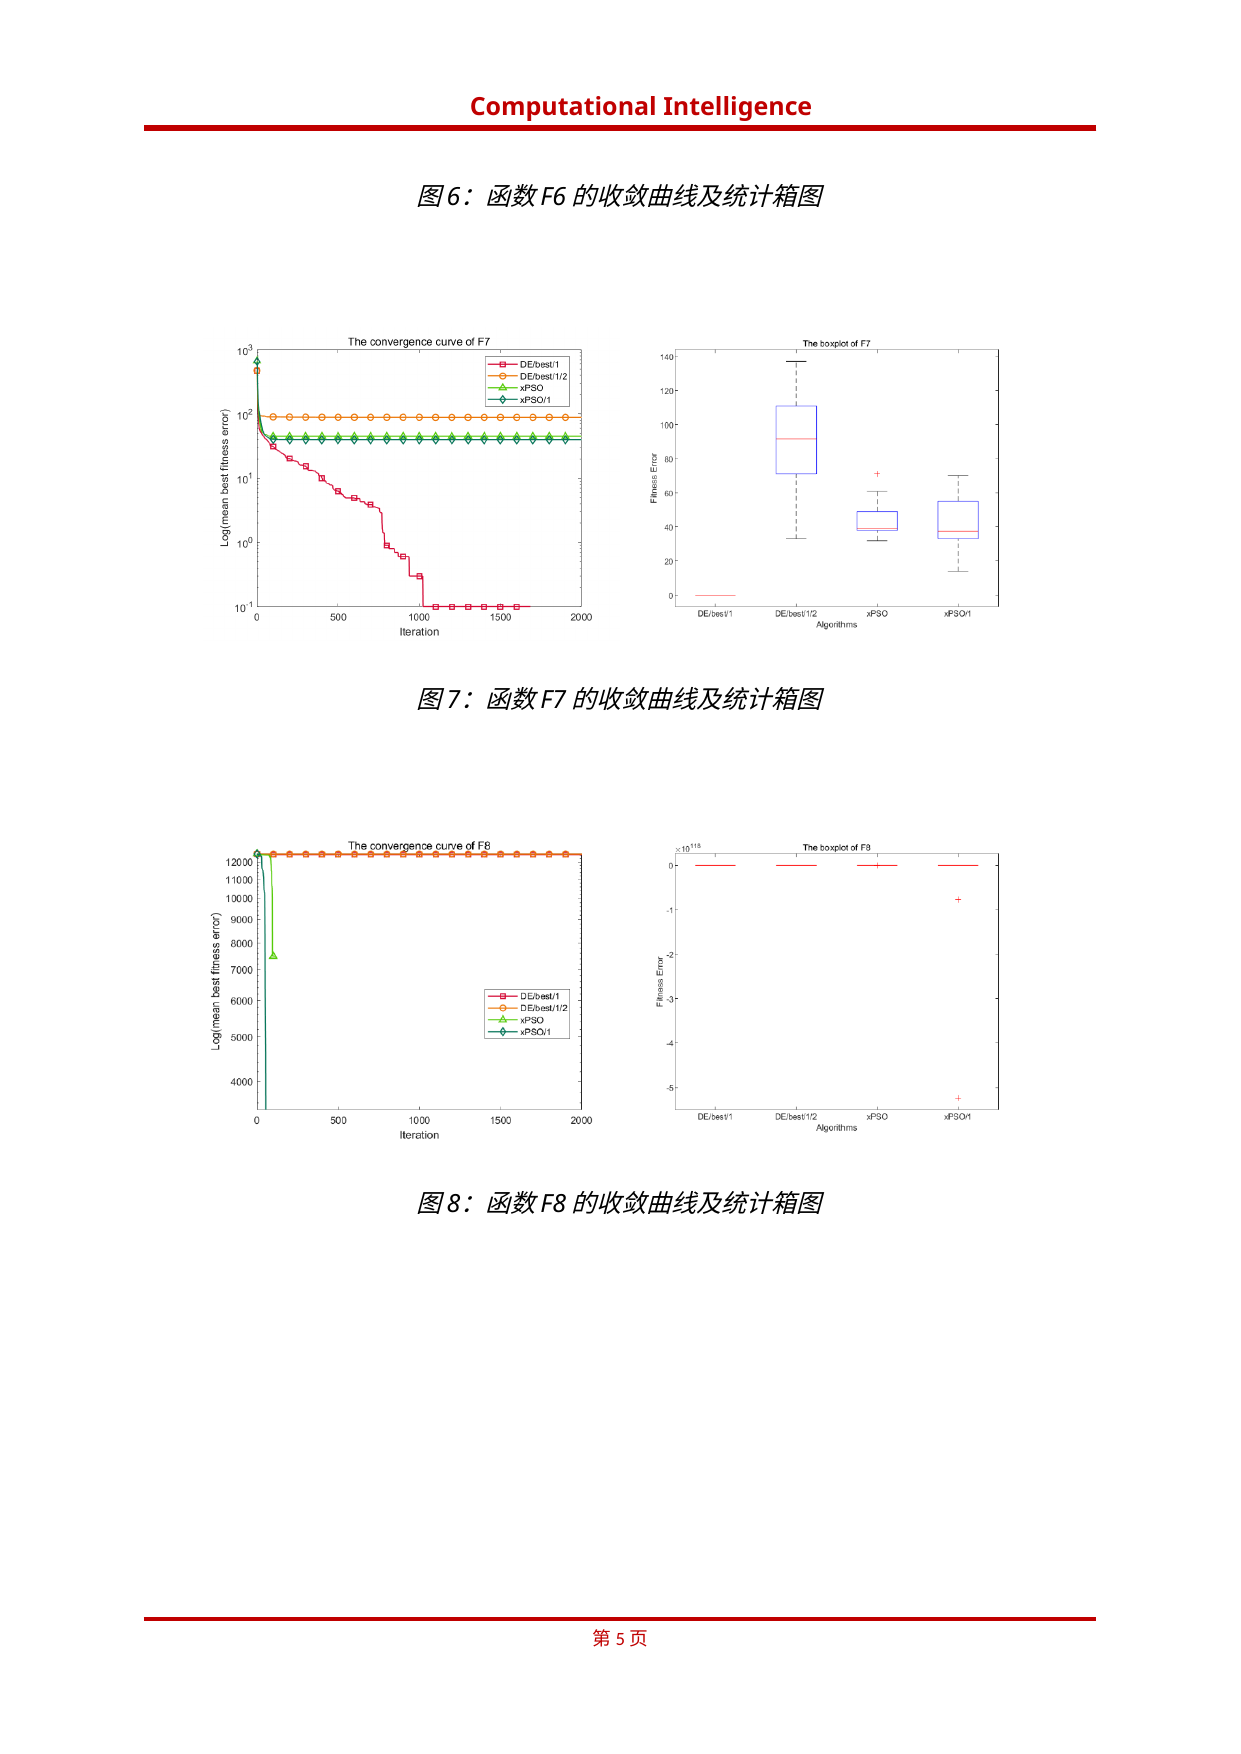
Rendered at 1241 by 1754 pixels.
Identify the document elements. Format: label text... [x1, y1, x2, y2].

text 图6：函数F6的收敛曲线及统计箱图 [187, 162, 1053, 227]
text 图7：函数F7的收敛曲线及统计箱图 [187, 665, 1053, 730]
text 图8：函数F8的收敛曲线及统计箱图 [187, 1169, 1053, 1234]
picture [202, 327, 1038, 641]
picture [202, 830, 1038, 1144]
